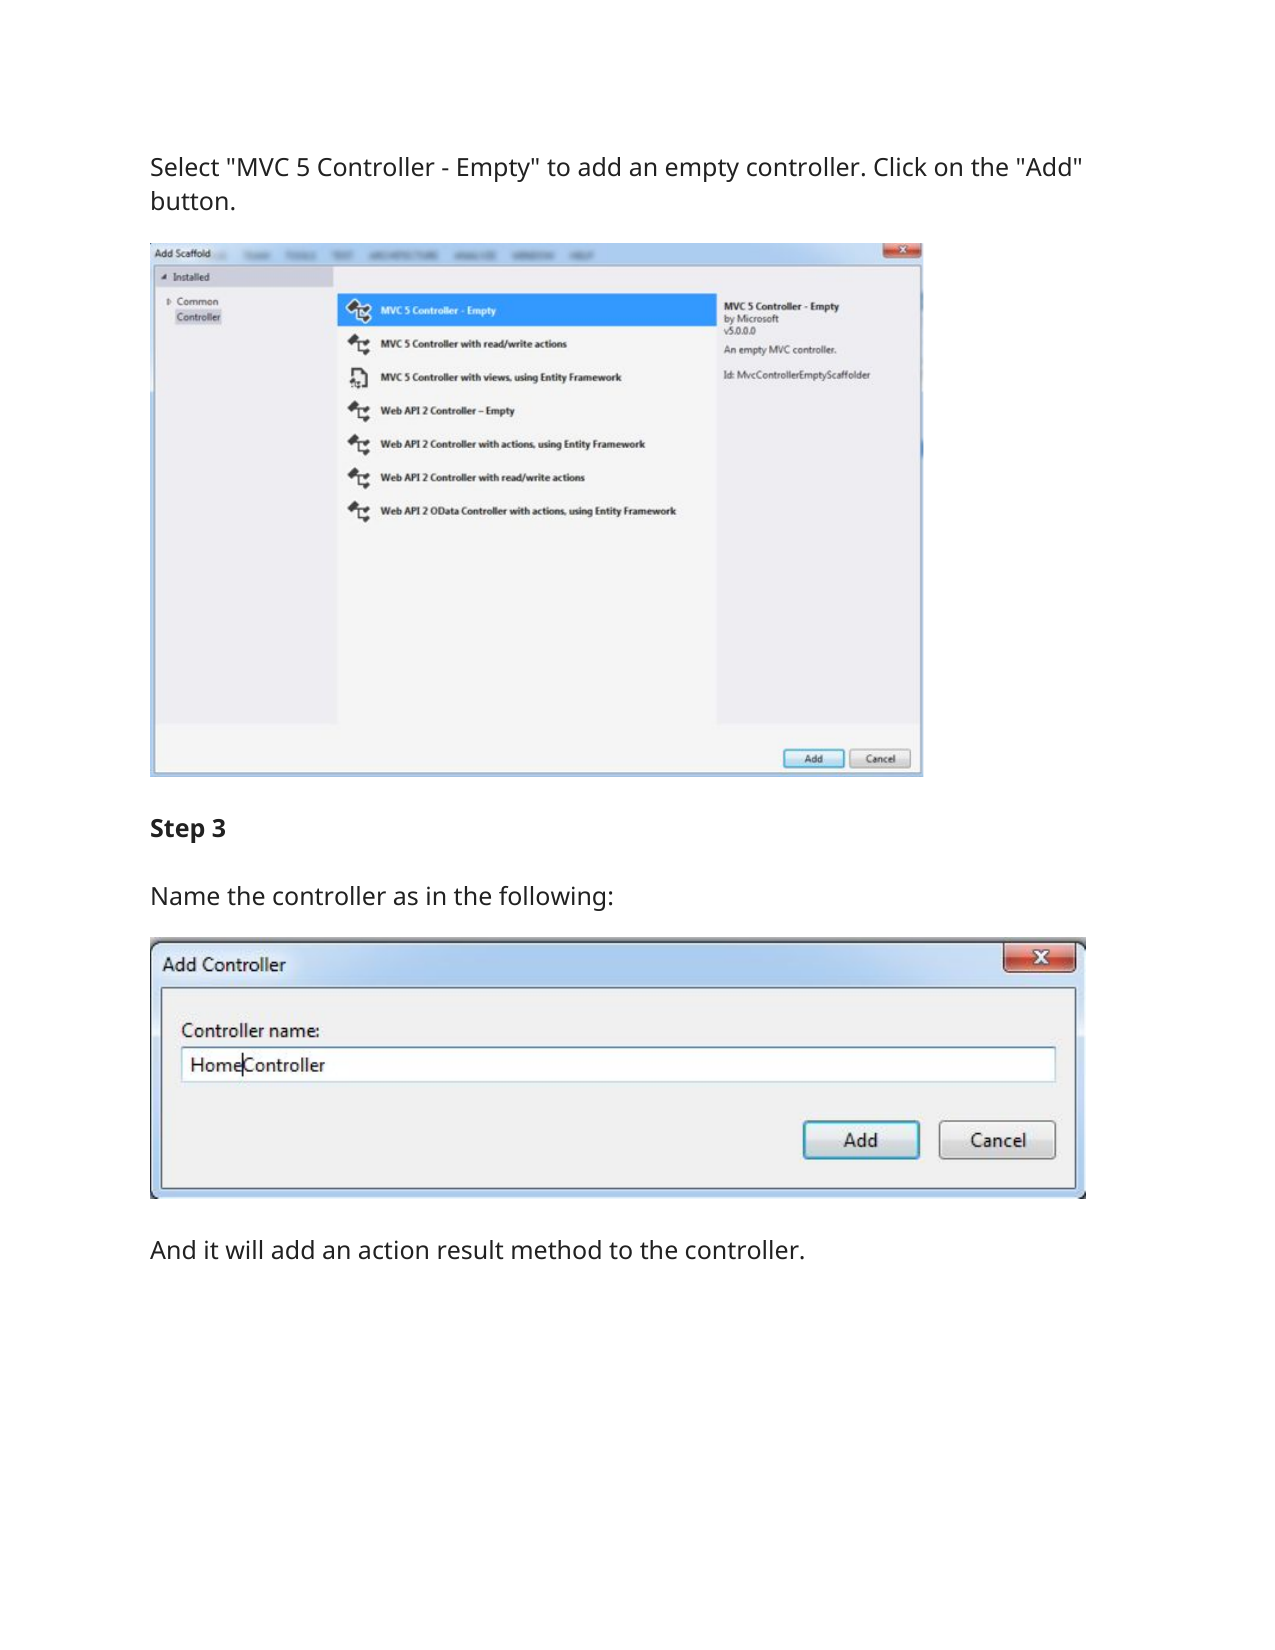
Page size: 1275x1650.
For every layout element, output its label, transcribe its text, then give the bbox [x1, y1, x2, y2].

picture [150, 937, 1086, 1199]
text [150, 150, 1125, 218]
picture [150, 243, 924, 777]
